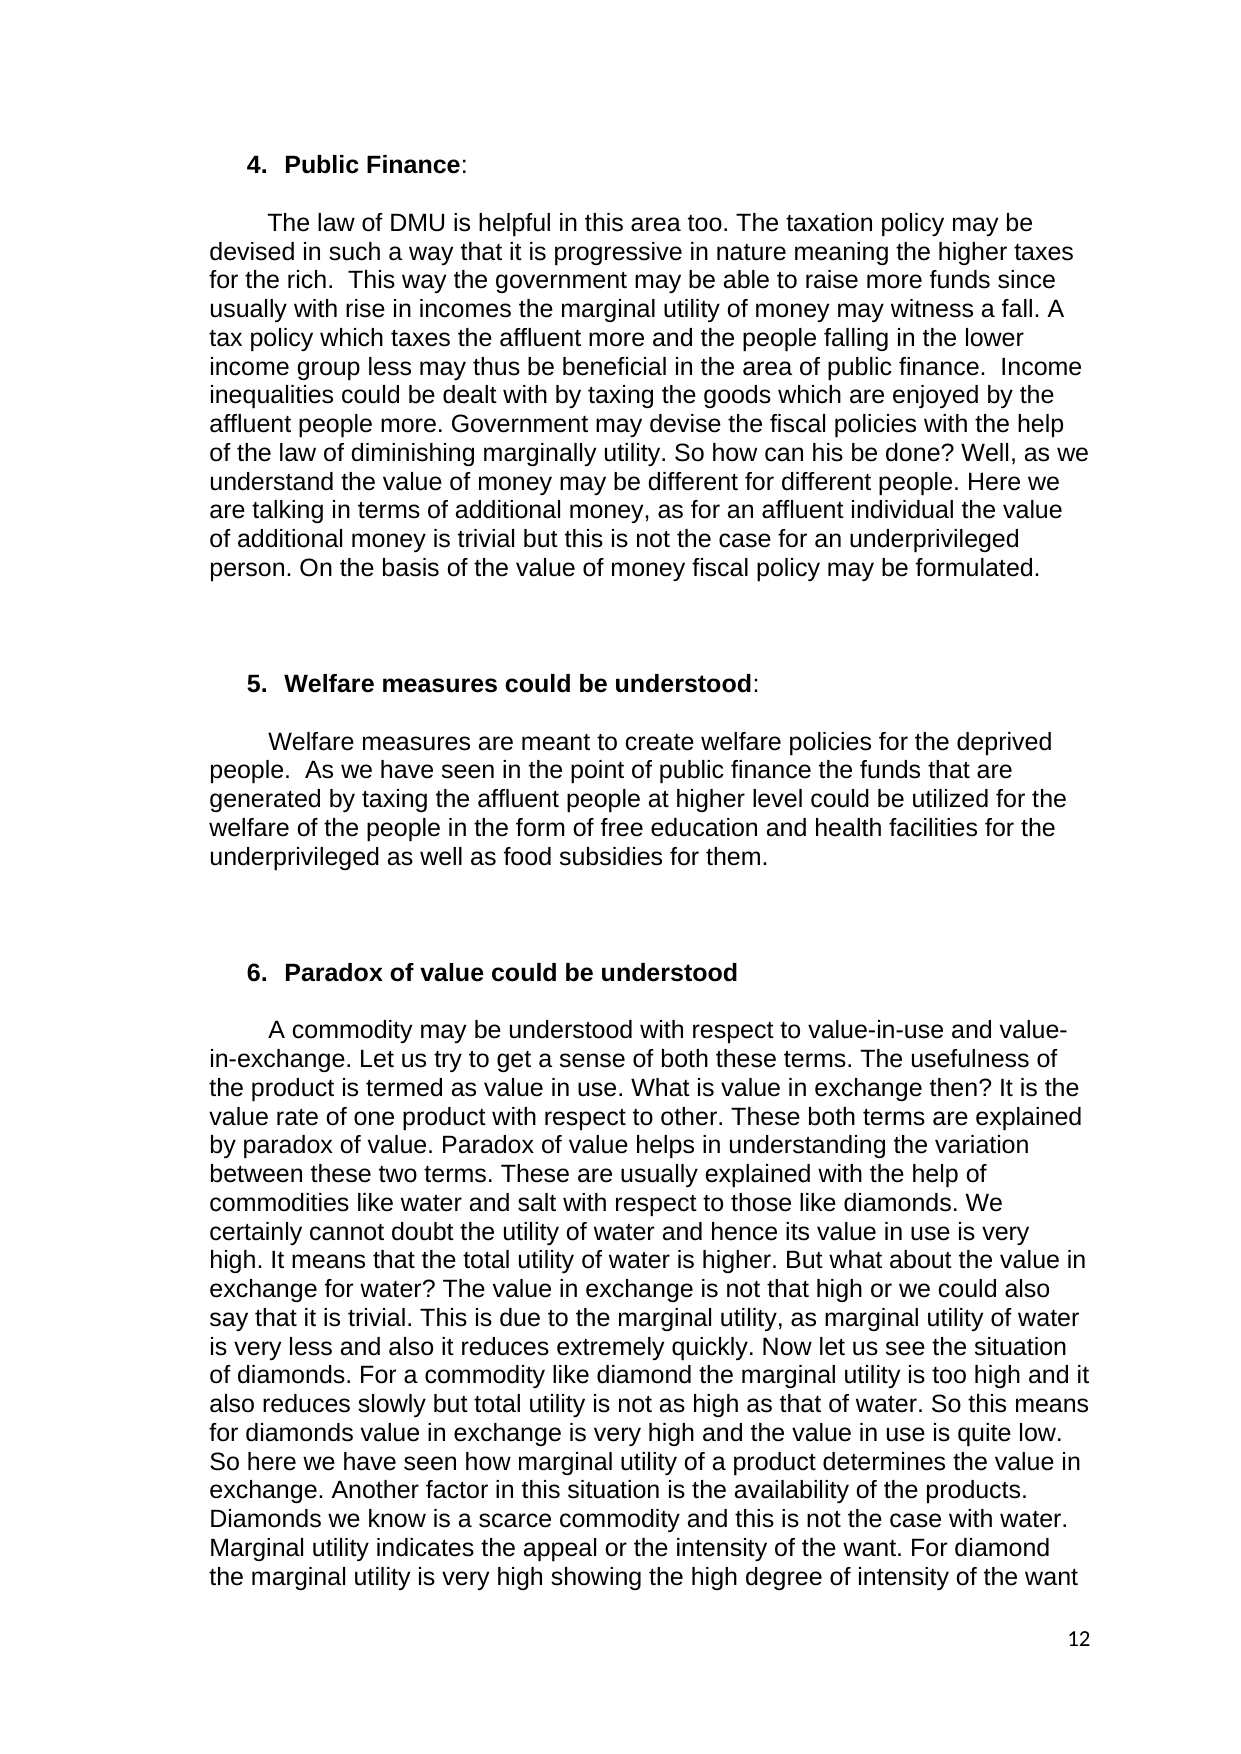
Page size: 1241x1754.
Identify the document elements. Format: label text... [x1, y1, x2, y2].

list Paradox of value could be understood [247, 957, 1090, 986]
text The law of DMU is helpful in this area too. The taxation policy may be devised in such a way that it is progressive in nature meaning the higher taxes for the rich. This way the government may be able to raise more funds since usually with rise in incomes the marginal utility of money may witness a fall. A tax policy which taxes the affluent more and the people falling in the lower income group less may thus be beneficial in the area of public finance. Income inequalities could be dealt with by taxing the goods which are enjoyed by the affluent people more. Government may devise the fiscal policies with the help of the law of diminishing marginally utility. So how can his be done? Well, as we understand the value of money may be different for different people. Here we are talking in terms of additional money, as for an affluent individual the value of additional money is trivial but this is not the case for an underprivileged person. On the basis of the value of money fiscal policy may be formulated. [209, 208, 1090, 582]
list Welfare measures could be understood: [247, 669, 1090, 697]
list Public Finance: [247, 150, 1090, 179]
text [209, 1015, 1090, 1590]
text Welfare measures are meant to create welfare policies for the deprived people. As we have seen in the point of public finance the funds that are generated by taxing the affluent people at higher level could be utilized for the welfare of the people in the form of free education and health facilities for the underprivileged as well as food subsidies for them. [209, 727, 1090, 870]
